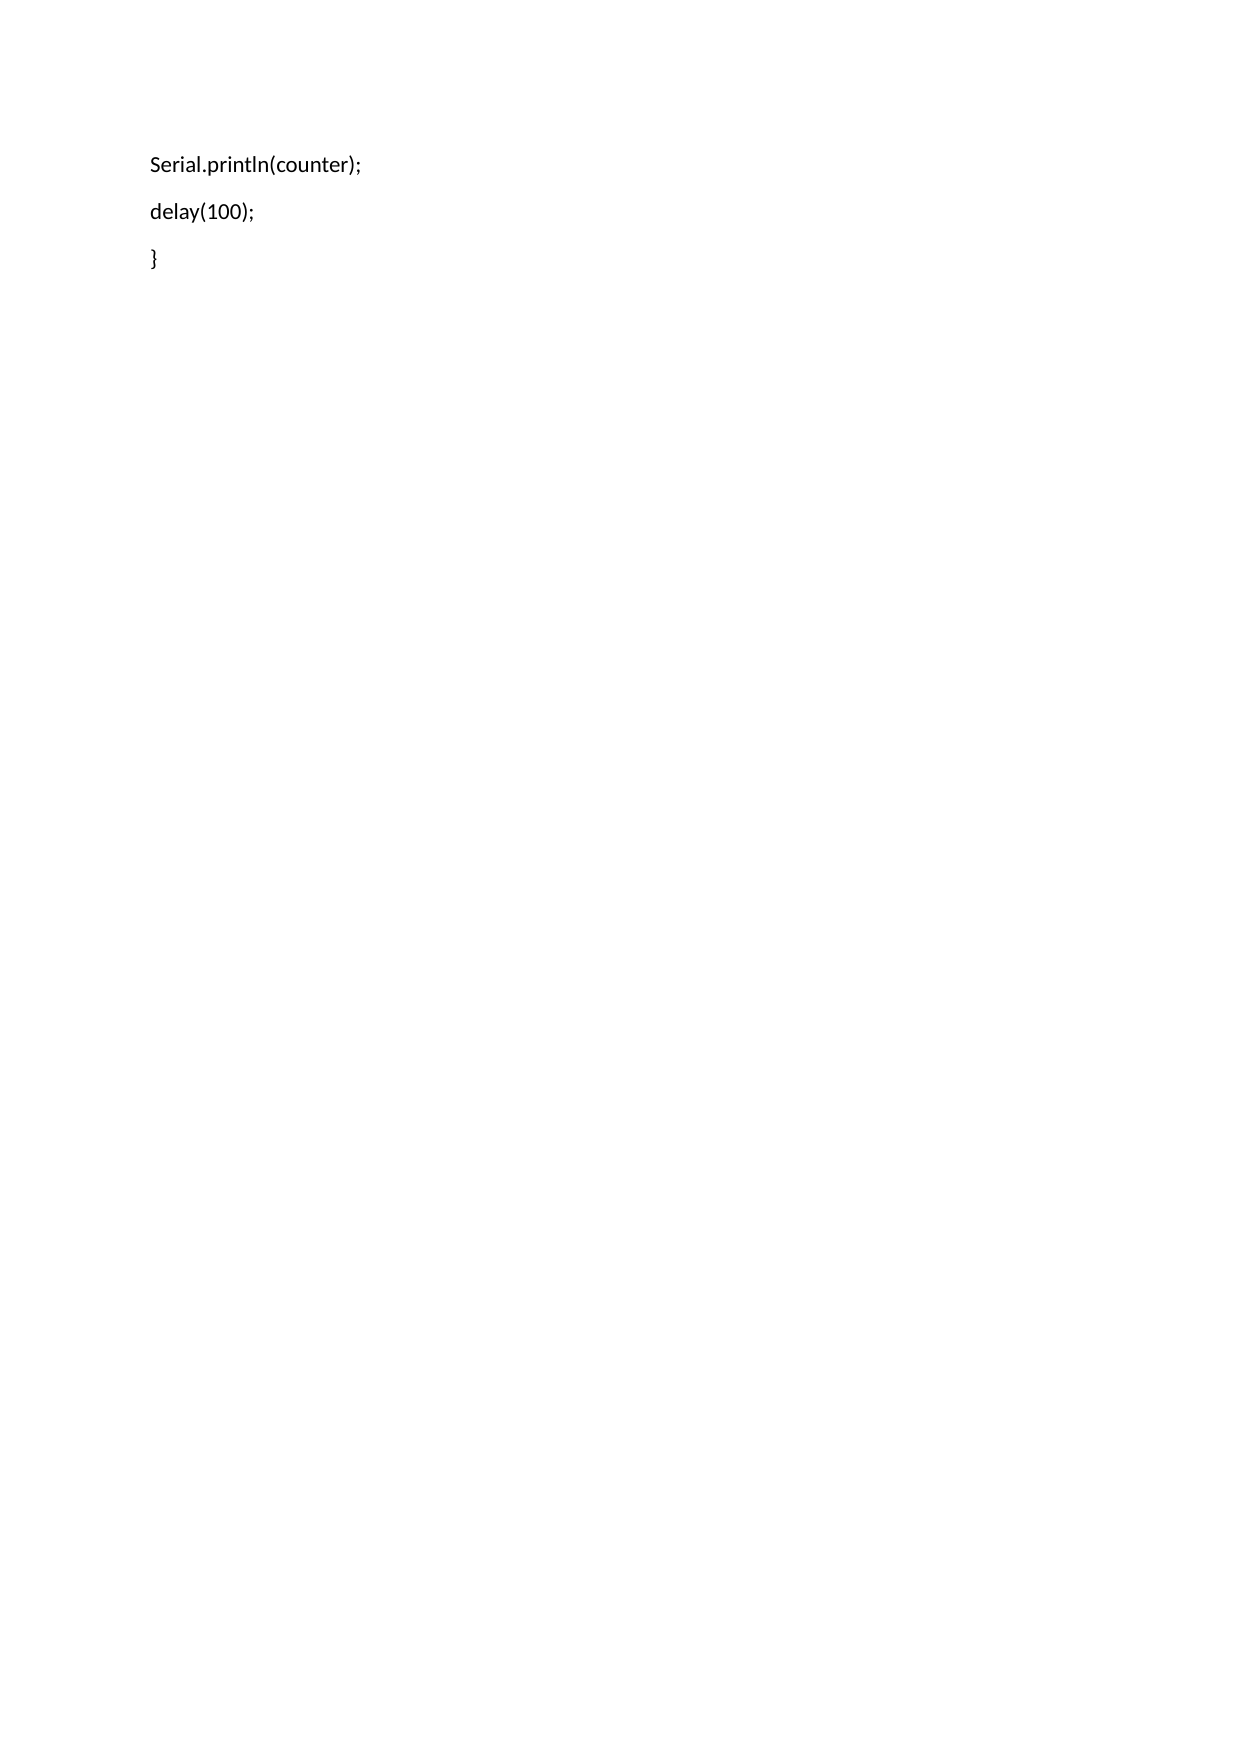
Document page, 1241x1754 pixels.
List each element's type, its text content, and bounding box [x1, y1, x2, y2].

text } [150, 244, 1090, 272]
text Serial.println(counter); [150, 150, 1090, 178]
text delay(100); [150, 197, 1090, 225]
